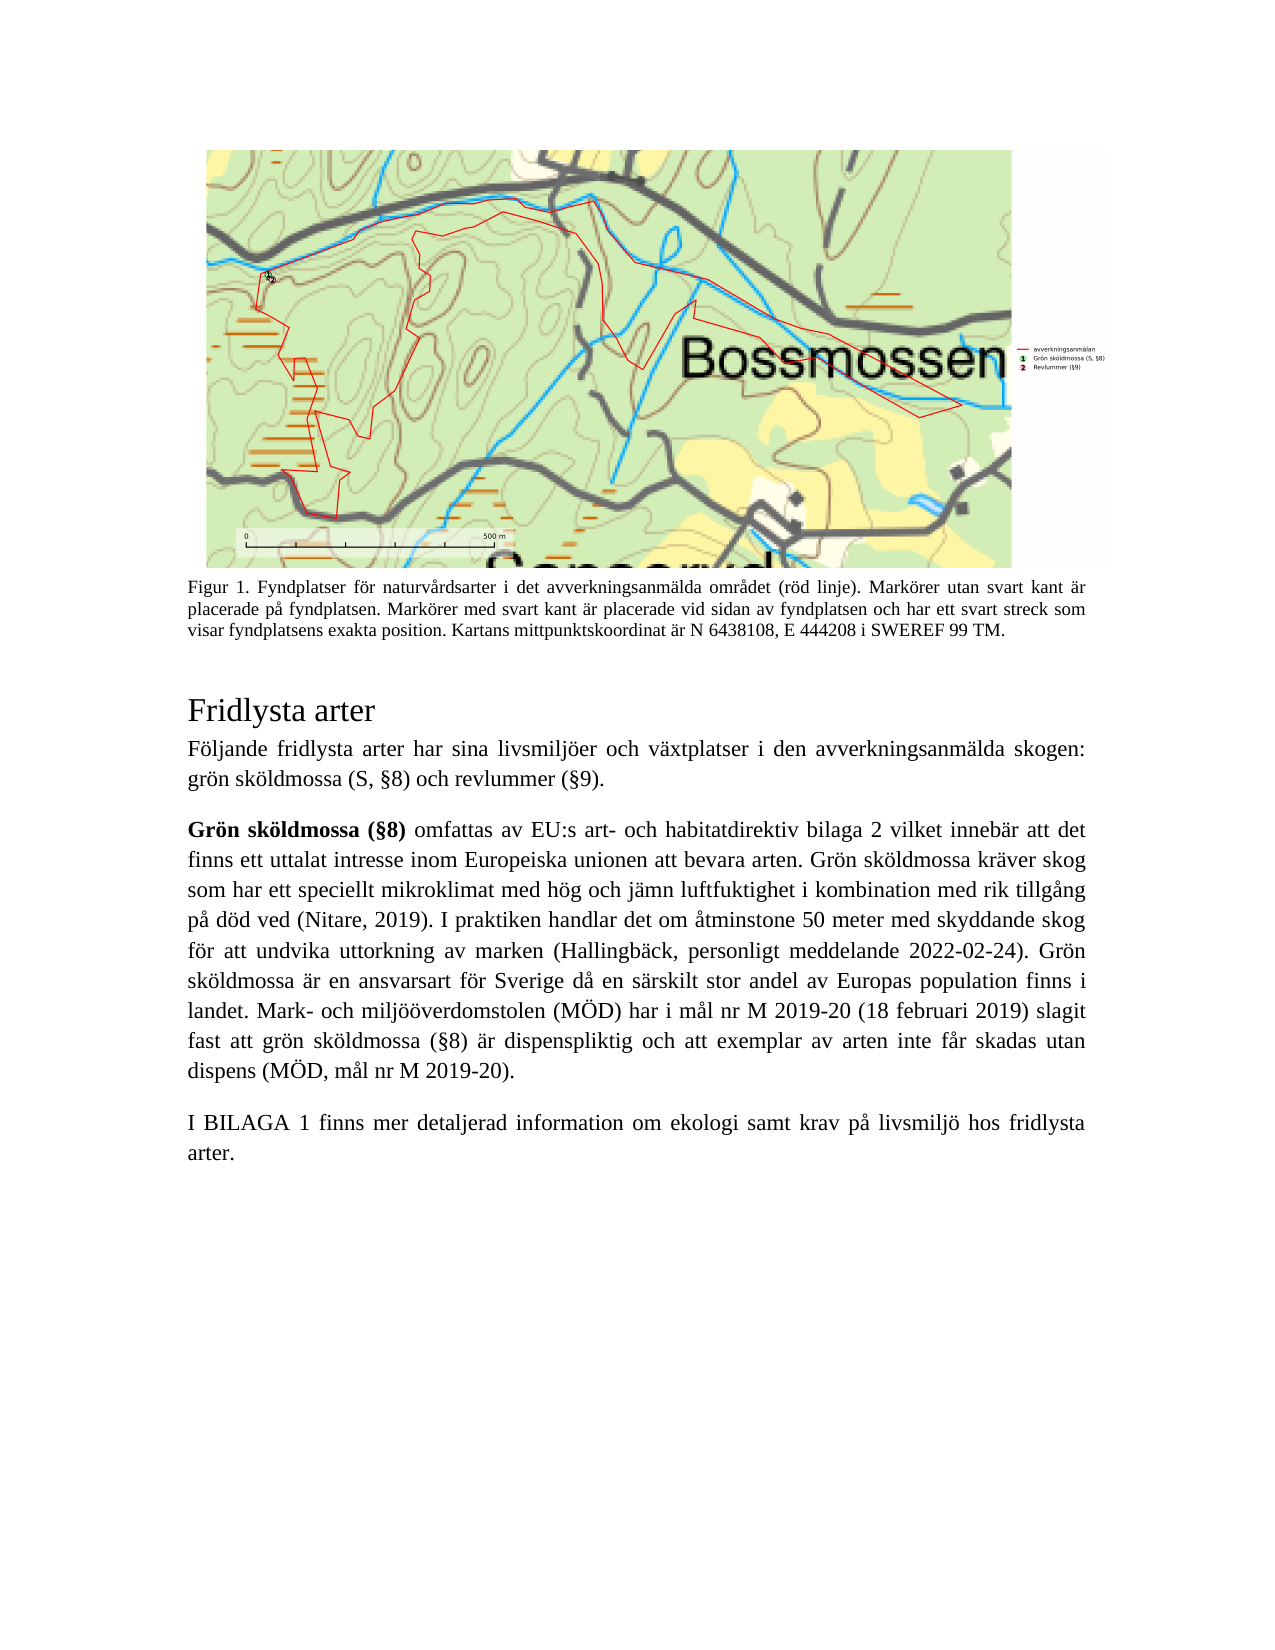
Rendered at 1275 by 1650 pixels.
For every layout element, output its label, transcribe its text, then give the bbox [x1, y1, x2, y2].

text I BILAGA 1 finns mer detaljerad information om ekologi samt krav på livsmiljö hos fridlysta arter. [187, 1109, 1087, 1165]
picture [206, 150, 1107, 568]
text Grön sköldmossa (§8) omfattas av EU:s art- och habitatdirektiv bilaga 2 vilket innebär att det finns ett uttalat intresse inom Europeiska unionen att bevara arten. Grön sköldmossa kräver skog som har ett speciellt mikroklimat med hög och jämn luftfuktighet i kombination med rik tillgång på död ved (Nitare, 2019). I praktiken handlar det om åtminstone 50 meter med skyddande skog för att undvika uttorkning av marken (Hallingbäck, personligt meddelande 2022-02-24). Grön sköldmossa är en ansvarsart för Sverige då en särskilt stor andel av Europas population finns i landet. Mark- och miljööverdomstolen (MÖD) har i mål nr M 2019-20 (18 februari 2019) slagit fast att grön sköldmossa (§8) är dispenspliktig och att exemplar av arten inte får skadas utan dispens (MÖD, mål nr M 2019-20). [187, 816, 1087, 1084]
subtitle Fridlysta arter [187, 691, 1087, 729]
text Följande fridlysta arter har sina livsmiljöer och växtplatser i den avverkningsanmälda skogen: grön sköldmossa (S, §8) och revlummer (§9). [187, 735, 1087, 791]
text Figur 1. Fyndplatser för naturvårdsarter i det avverkningsanmälda området (röd linje). Markörer utan svart kant är placerade på fyndplatsen. Markörer med svart kant är placerade vid sidan av fyndplatsen och har ett svart streck som visar fyndplatsens exakta position. Kartans mittpunktskoordinat är N 6438108, E 444208 i SWEREF 99 TM. [187, 576, 1087, 641]
